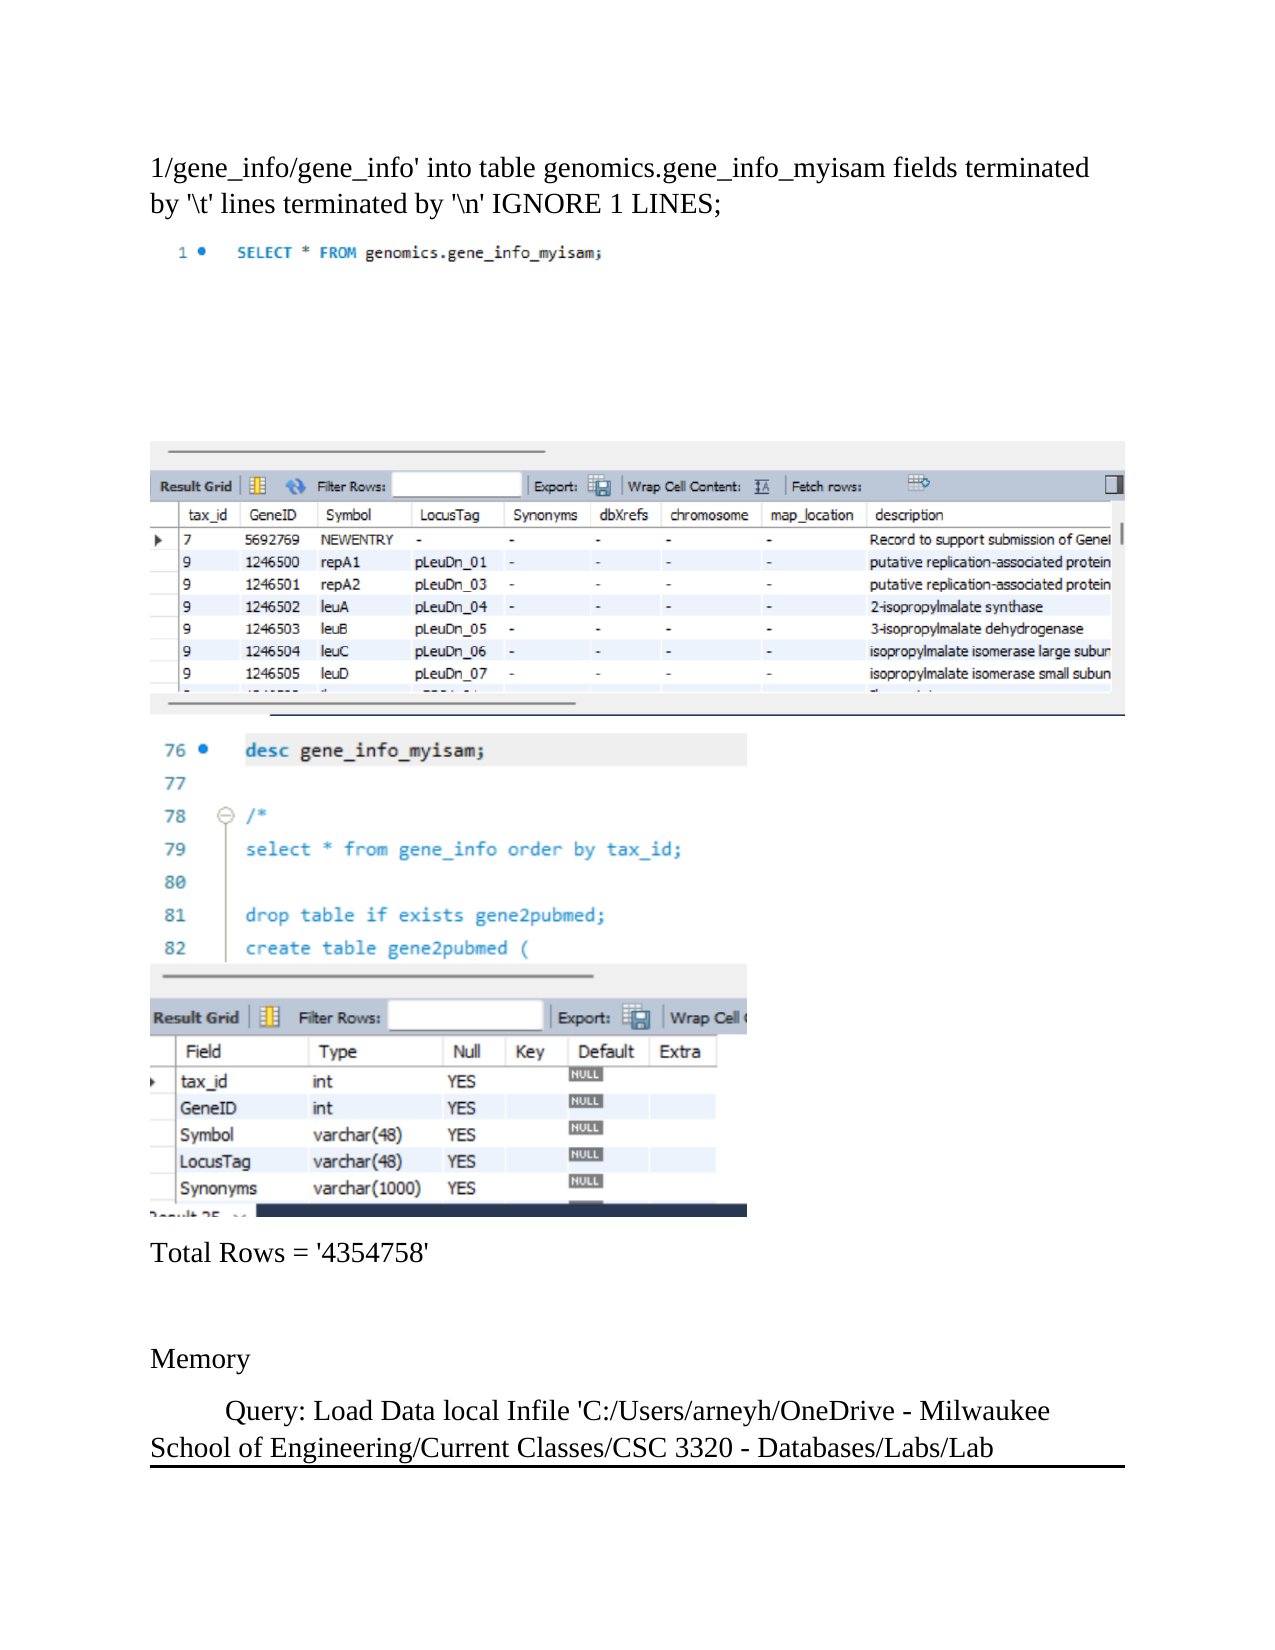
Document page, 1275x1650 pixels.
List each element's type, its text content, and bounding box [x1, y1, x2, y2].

text Memory [150, 1341, 1125, 1374]
picture [150, 733, 747, 1217]
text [150, 1393, 1125, 1465]
picture [150, 238, 1125, 716]
text Total Rows = '4354758' [150, 1235, 1125, 1269]
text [150, 150, 1125, 220]
